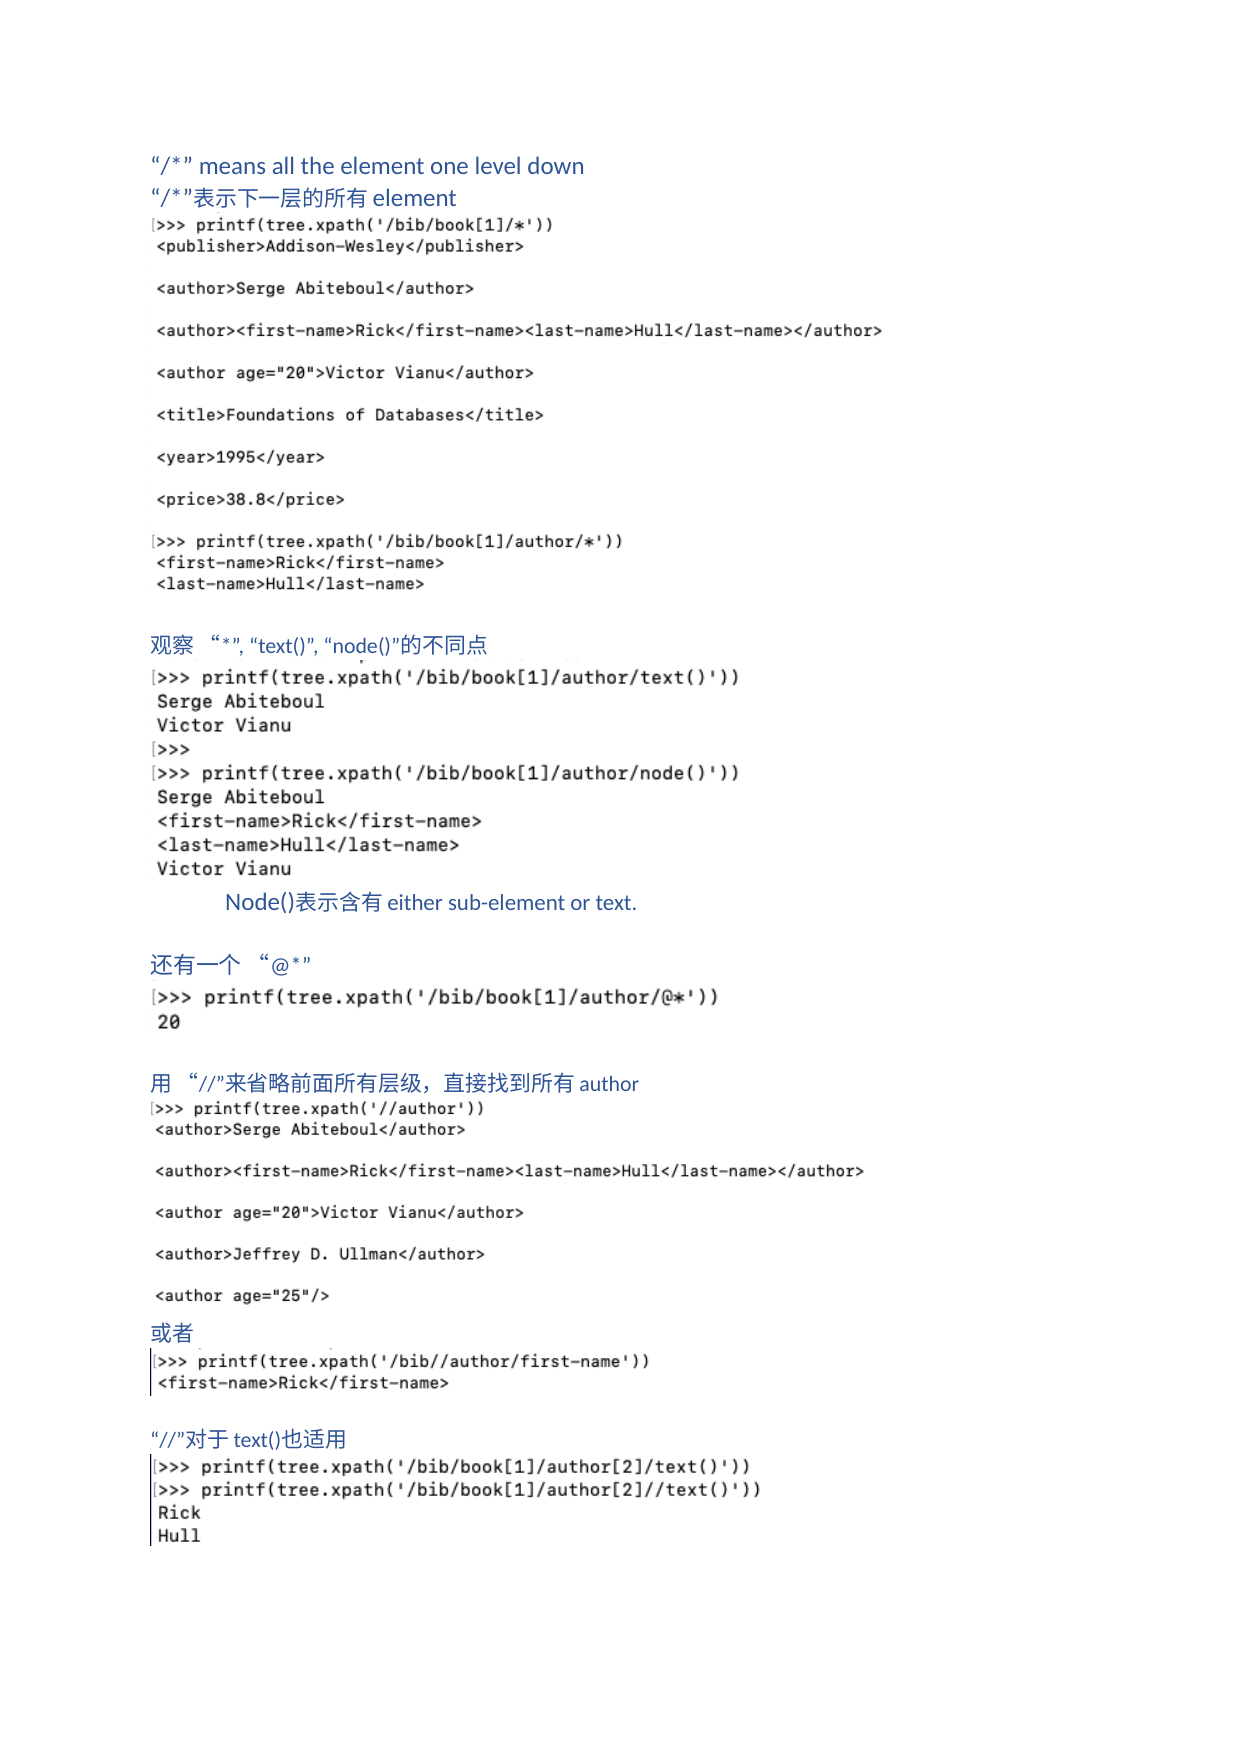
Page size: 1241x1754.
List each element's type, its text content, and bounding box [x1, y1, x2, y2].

text 观察 “*”, “text()”, “node()”的不同点 [150, 628, 1090, 660]
text Node()表示含有either sub-element or text. [150, 884, 1090, 916]
text 用 “//”来省略前面所有层级，直接找到所有author [150, 1066, 1090, 1098]
text 或者 [150, 1316, 1090, 1348]
picture [150, 212, 904, 598]
picture [150, 1454, 783, 1546]
text “/*”表示下一层的所有element [150, 181, 1090, 212]
text “/*” means all the element one level down [150, 150, 1090, 181]
text “//”对于text()也适用 [150, 1422, 1090, 1454]
picture [150, 980, 729, 1036]
text 还有一个 “@*” [150, 947, 1090, 980]
picture [150, 660, 776, 885]
picture [150, 1348, 666, 1396]
picture [150, 1097, 888, 1317]
